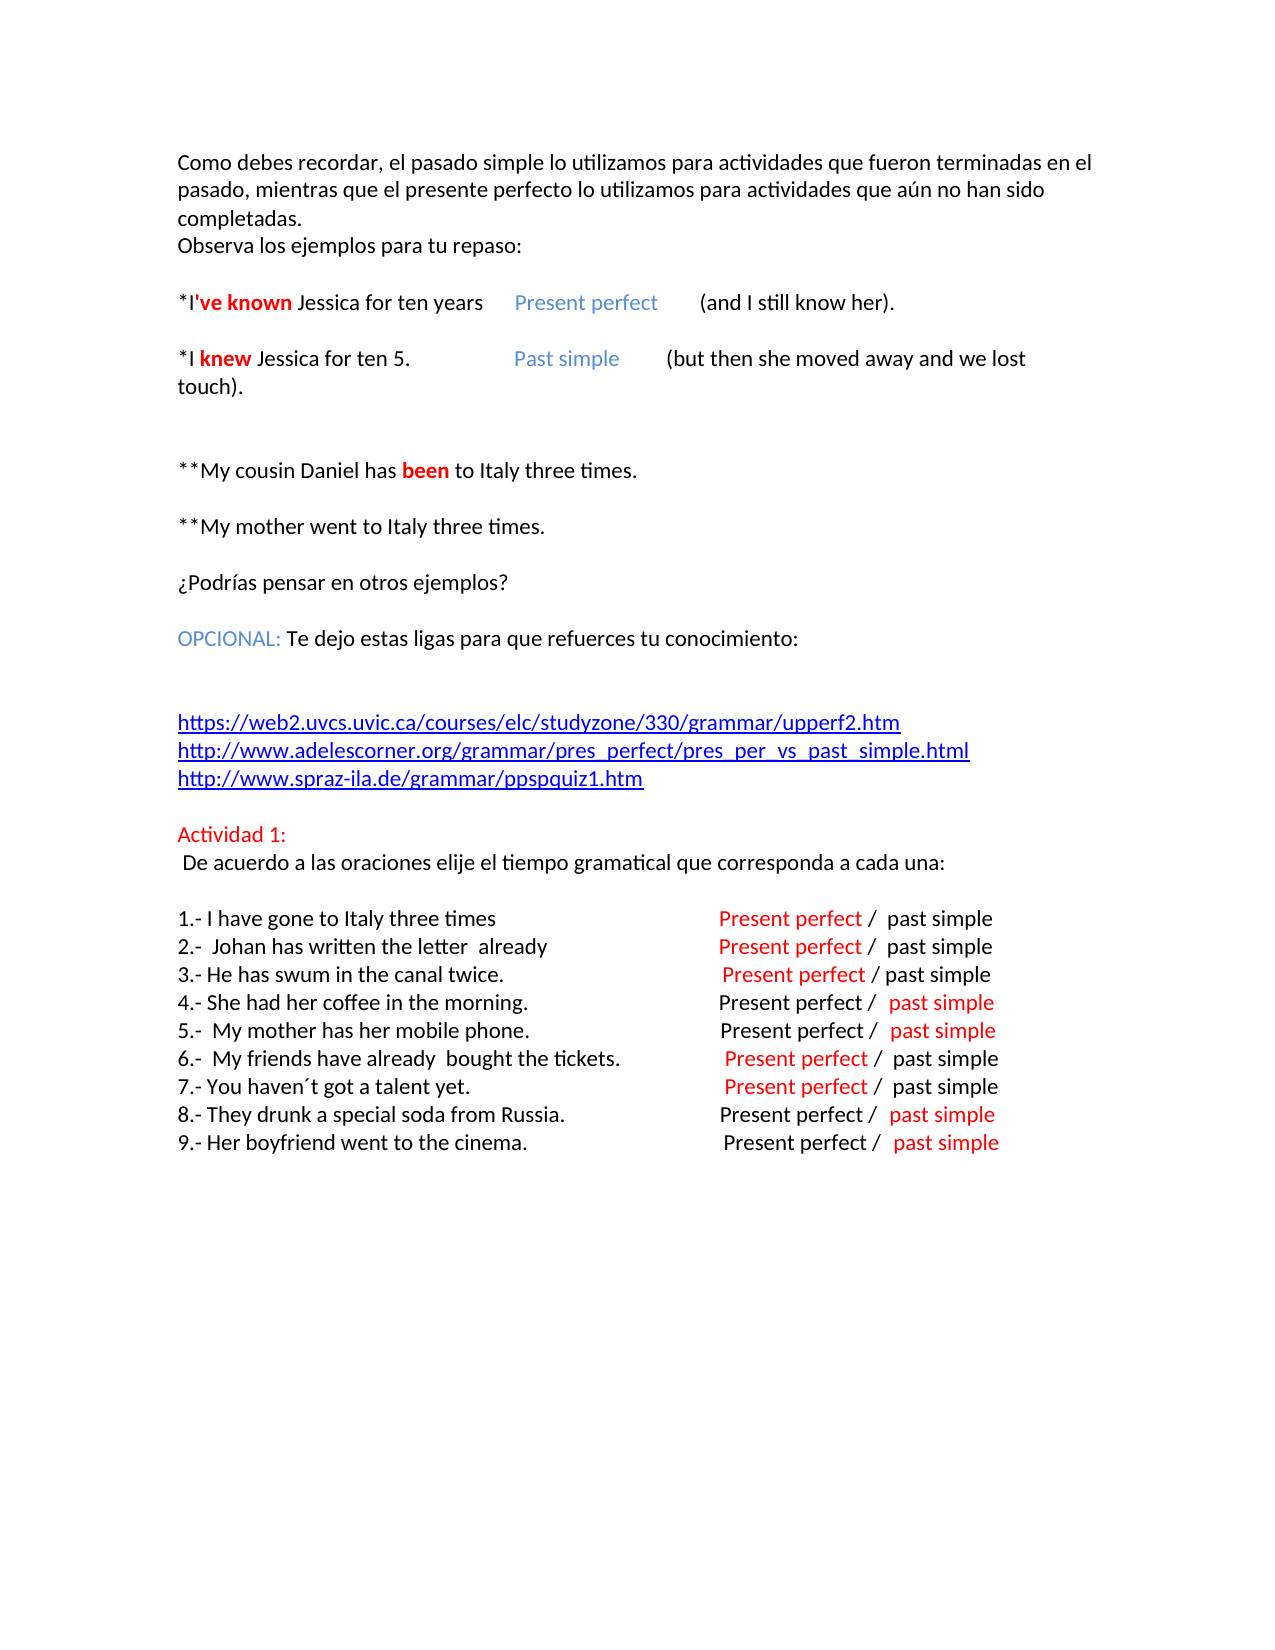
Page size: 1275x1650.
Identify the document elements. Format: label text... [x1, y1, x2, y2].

text http://www.spraz-ila.de/grammar/ppspquiz1.htm [177, 764, 1098, 792]
text ¿Podrías pensar en otros ejemplos? [177, 568, 1098, 596]
text 1.- I have gone to Italy three times Present perfect / past simple [177, 904, 1098, 932]
text *I've known Jessica for ten years Present perfect (and I still know her). [177, 288, 1098, 316]
text http://www.adelescorner.org/grammar/pres_perfect/pres_per_vs_past_simple.html [177, 736, 1098, 764]
text **My cousin Daniel has been to Italy three times. [177, 456, 1098, 484]
text Observa los ejemplos para tu repaso: [177, 232, 1098, 260]
text OPCIONAL: Te dejo estas ligas para que refuerces tu conocimiento: [177, 624, 1098, 652]
text 6.- My friends have already bought the tickets. Present perfect / past simple [177, 1044, 1098, 1072]
text Actividad 1: [177, 820, 1098, 848]
text https://web2.uvcs.uvic.ca/courses/elc/studyzone/330/grammar/upperf2.htm [177, 708, 1098, 736]
text 4.- She had her coffee in the morning. Present perfect / past simple [177, 988, 1098, 1016]
text 2.- Johan has written the letter already Present perfect / past simple [177, 932, 1098, 960]
text 8.- They drunk a special soda from Russia. Present perfect / past simple [177, 1100, 1098, 1128]
text 3.- He has swum in the canal twice. Present perfect / past simple [177, 960, 1098, 988]
text **My mother went to Italy three times. [177, 512, 1098, 540]
text Como debes recordar, el pasado simple lo utilizamos para actividades que fueron terminadas en el pasado, mientras que el presente perfecto lo utilizamos para actividades que aún no han sido completadas. [177, 148, 1098, 232]
text 7.- You haven´t got a talent yet. Present perfect / past simple [177, 1072, 1098, 1100]
text *I knew Jessica for ten 5. Past simple (but then she moved away and we lost touch). [177, 344, 1098, 400]
text De acuerdo a las oraciones elije el tiempo gramatical que corresponda a cada una: [177, 848, 1098, 876]
text 9.- Her boyfriend went to the cinema. Present perfect / past simple [177, 1128, 1098, 1156]
text 5.- My mother has her mobile phone. Present perfect / past simple [177, 1016, 1098, 1044]
